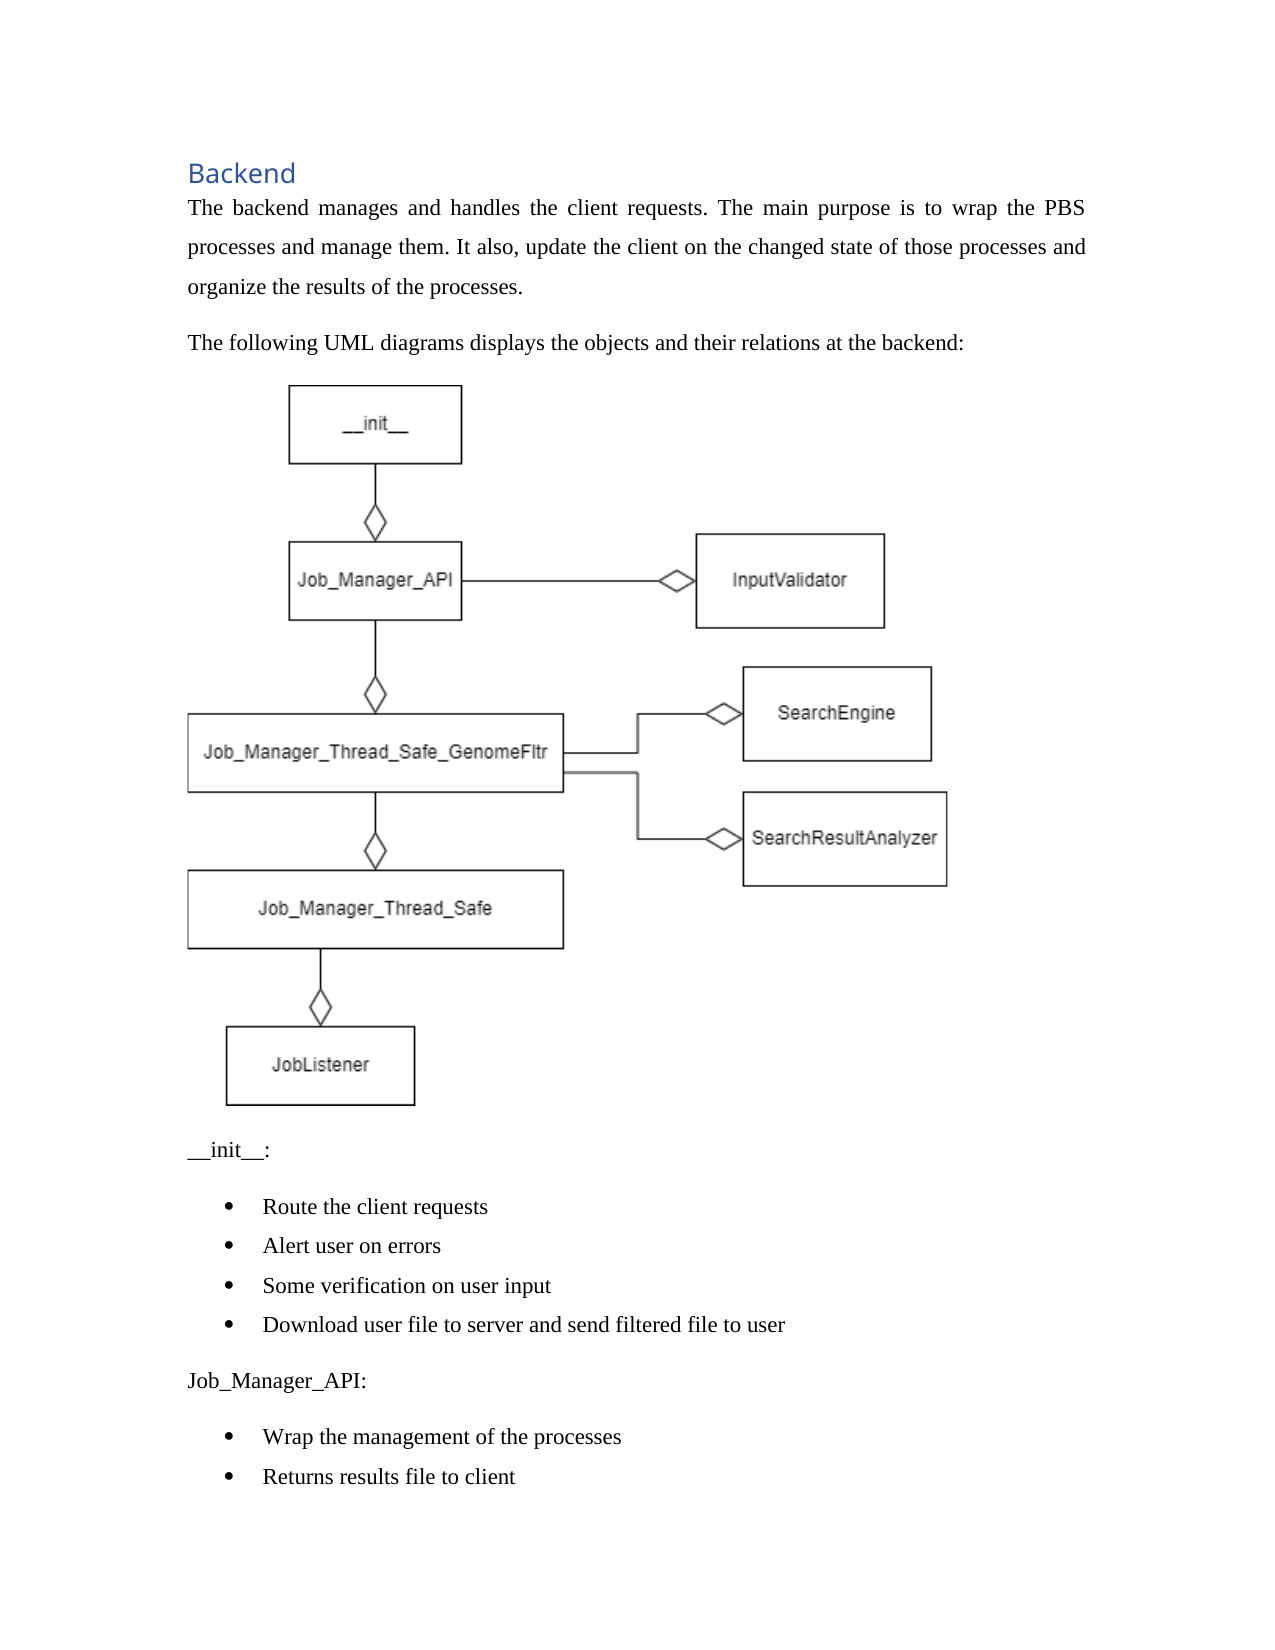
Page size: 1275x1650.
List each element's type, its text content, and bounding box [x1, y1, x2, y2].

list Some verification on user input [225, 1272, 1087, 1298]
text Job_Manager_API: [187, 1367, 1087, 1394]
text The following UML diagrams displays the objects and their relations at the backend: [187, 329, 1087, 355]
list Alert user on errors [225, 1232, 1087, 1258]
list Returns results file to client [225, 1463, 1087, 1489]
list Download user file to server and send filtered file to user [225, 1311, 1087, 1337]
text __init__: [187, 1137, 1087, 1163]
text The backend manages and handles the client requests. The main purpose is to wrap the PBS processes and manage them. It also, update the client on the changed state of those processes and organize the results of the processes. [187, 194, 1087, 299]
subtitle Backend [187, 154, 1087, 191]
list Wrap the management of the processes [225, 1423, 1087, 1450]
list Route the client requests [225, 1193, 1087, 1219]
picture [187, 385, 948, 1106]
